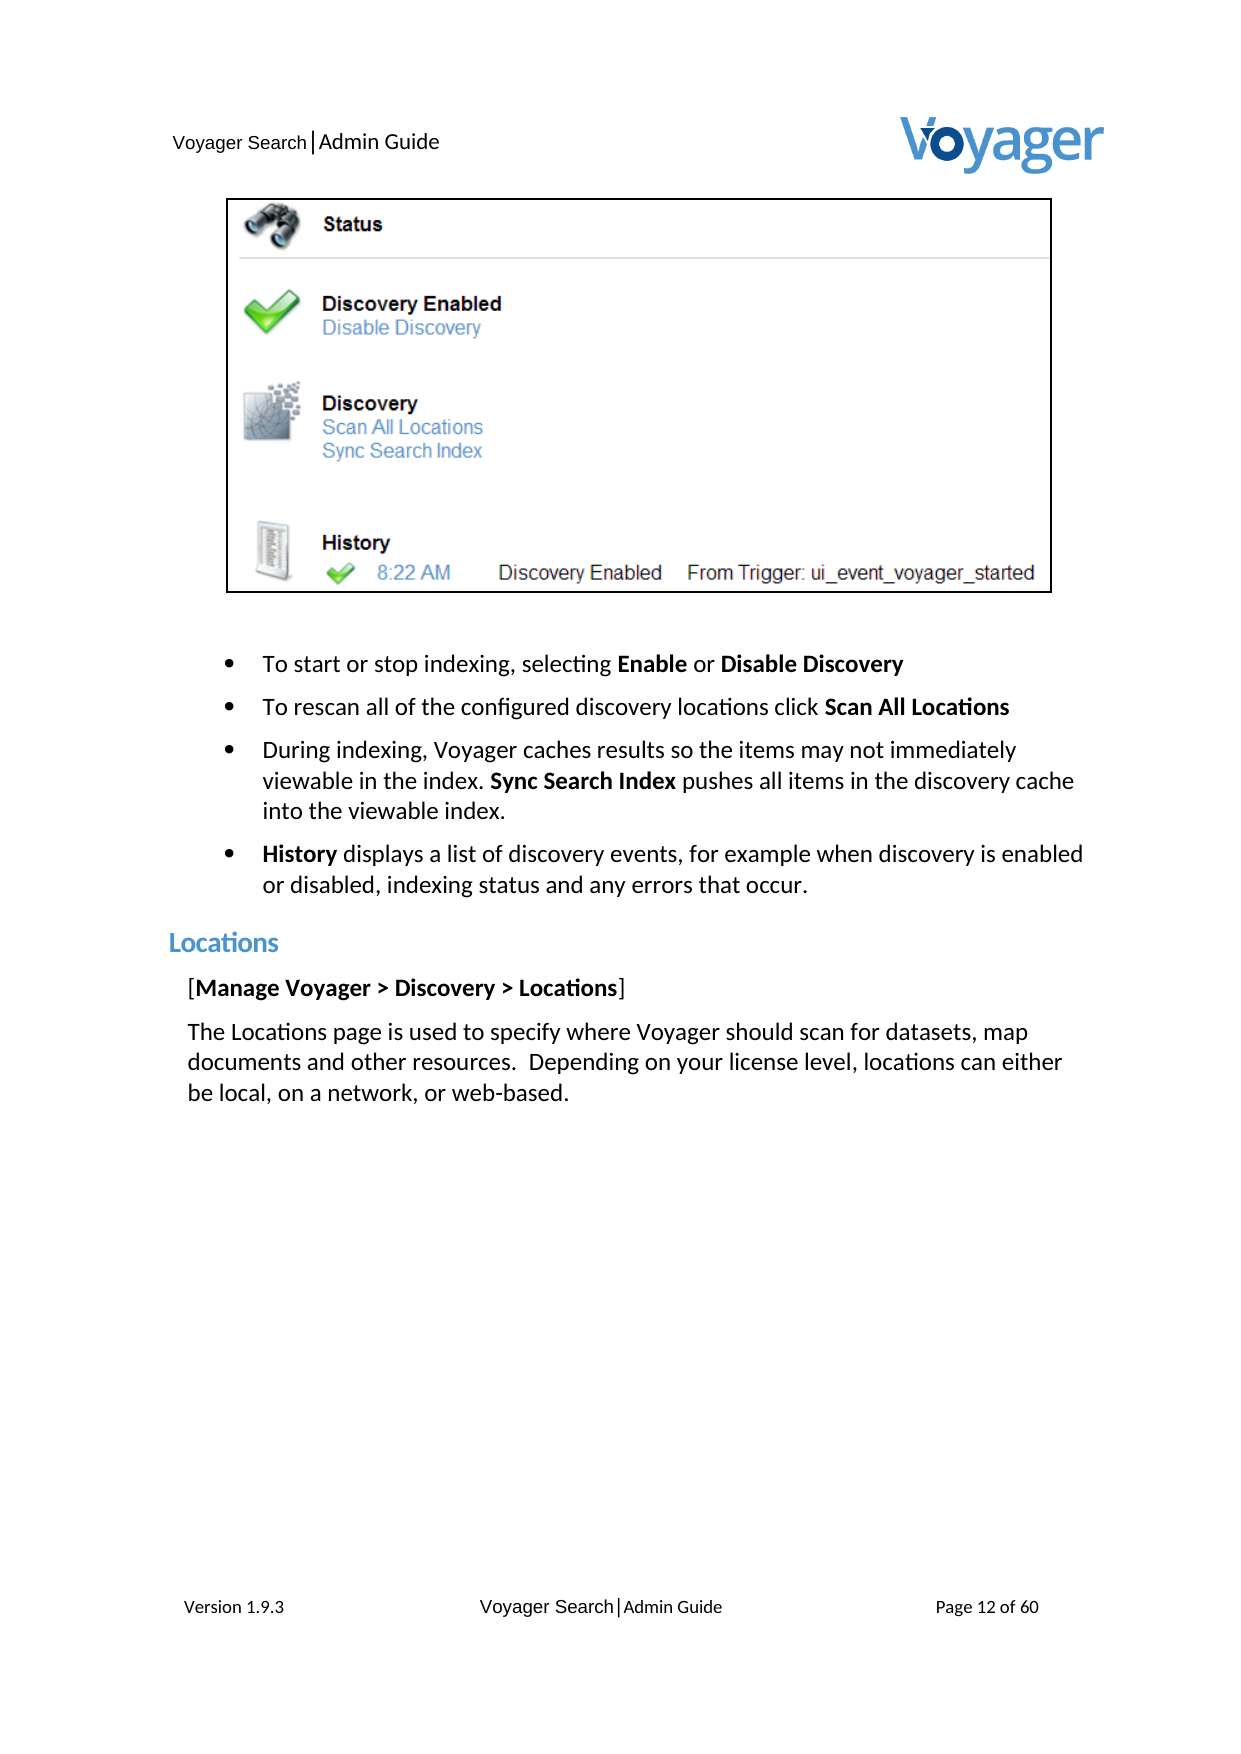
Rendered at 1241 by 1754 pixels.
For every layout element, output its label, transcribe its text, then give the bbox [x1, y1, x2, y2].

text The Locations page is used to specify where Voyager should scan for datasets, map documents and other resources. Depending on your license level, locations can either be local, on a network, or web-based. [187, 1016, 1090, 1107]
picture [898, 116, 1104, 174]
text [Manage Voyager > Discovery > Locations] [187, 973, 1090, 1003]
list During indexing, Voyager caches results so the items may not immediately viewable in the index. Sync Search Index pushes all items in the discovery cache into the viewable index. [225, 734, 1090, 826]
list History displays a list of discovery events, for example when discovery is enabled or disabled, indexing status and any errors that occur. [225, 838, 1090, 899]
subtitle Locations [169, 924, 1090, 960]
list To rescan all of the configured discovery locations click Scan All Locations [225, 691, 1090, 722]
list To start or stop indexing, selecting Enable or Disable Discovery [225, 648, 1090, 679]
picture [228, 200, 1050, 591]
